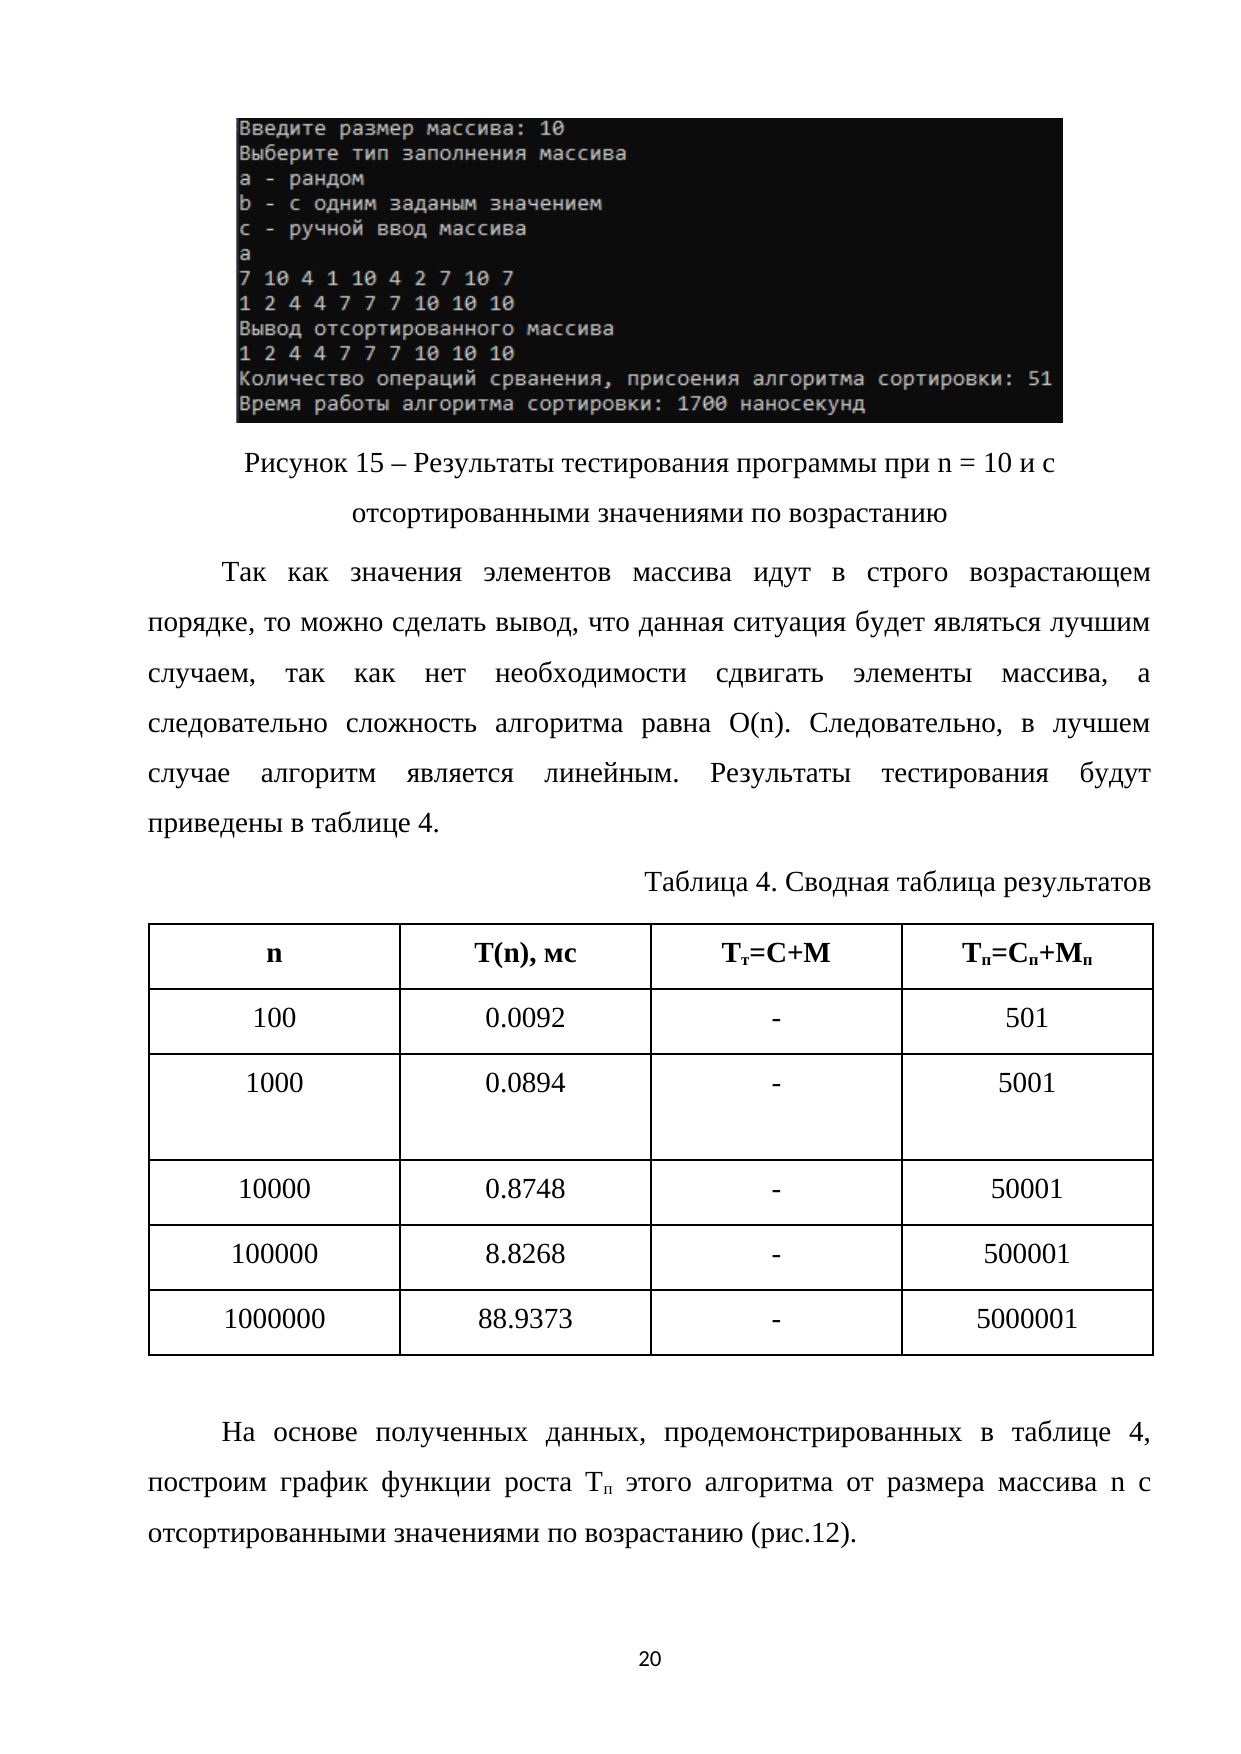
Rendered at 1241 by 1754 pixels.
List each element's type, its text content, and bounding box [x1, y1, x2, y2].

text Рисунок 15 – Результаты тестирования программы при n = 10 и с отсортированными значениями по возрастанию [148, 445, 1152, 529]
table_cell 10000 [150, 1161, 399, 1224]
table_header Тт=C+M [652, 925, 901, 988]
table_cell 100 [150, 990, 399, 1052]
table_cell 8.8268 [401, 1226, 650, 1289]
table_header n [150, 925, 399, 988]
table_header T(n), мс [401, 925, 650, 988]
table_cell 500001 [903, 1226, 1152, 1289]
text На основе полученных данных, продемонстрированных в таблице 4, построим график функции роста Тп этого алгоритма от размера массива n с отсортированными значениями по возрастанию (рис.12). [148, 1414, 1152, 1548]
table_cell 5001 [903, 1055, 1152, 1159]
table_cell 50001 [903, 1161, 1152, 1224]
text Так как значения элементов массива идут в строго возрастающем порядке, то можно сделать вывод, что данная ситуация будет являться лучшим случаем, так как нет необходимости сдвигать элементы массива, а следовательно сложность алгоритма равна O(n). Следовательно, в лучшем случае алгоритм является линейным. Результаты тестирования будут приведены в таблице 4. [148, 554, 1152, 839]
picture [236, 118, 1063, 423]
table_cell 0.8748 [401, 1161, 650, 1224]
table_cell 5000001 [903, 1291, 1152, 1353]
table_cell 1000000 [150, 1291, 399, 1353]
table_cell 100000 [150, 1226, 399, 1289]
table_cell - [652, 1161, 901, 1224]
table_cell 501 [903, 990, 1152, 1052]
table_cell 88.9373 [401, 1291, 650, 1353]
table_cell - [652, 1055, 901, 1159]
text Таблица 4. Сводная таблица результатов [148, 864, 1152, 898]
table_cell - [652, 990, 901, 1052]
table_cell - [652, 1226, 901, 1289]
table_cell 0.0092 [401, 990, 650, 1052]
table_cell - [652, 1291, 901, 1353]
table_header Тп=Cп+Mп [903, 925, 1152, 988]
table_cell 0.0894 [401, 1055, 650, 1159]
table_cell 1000 [150, 1055, 399, 1159]
